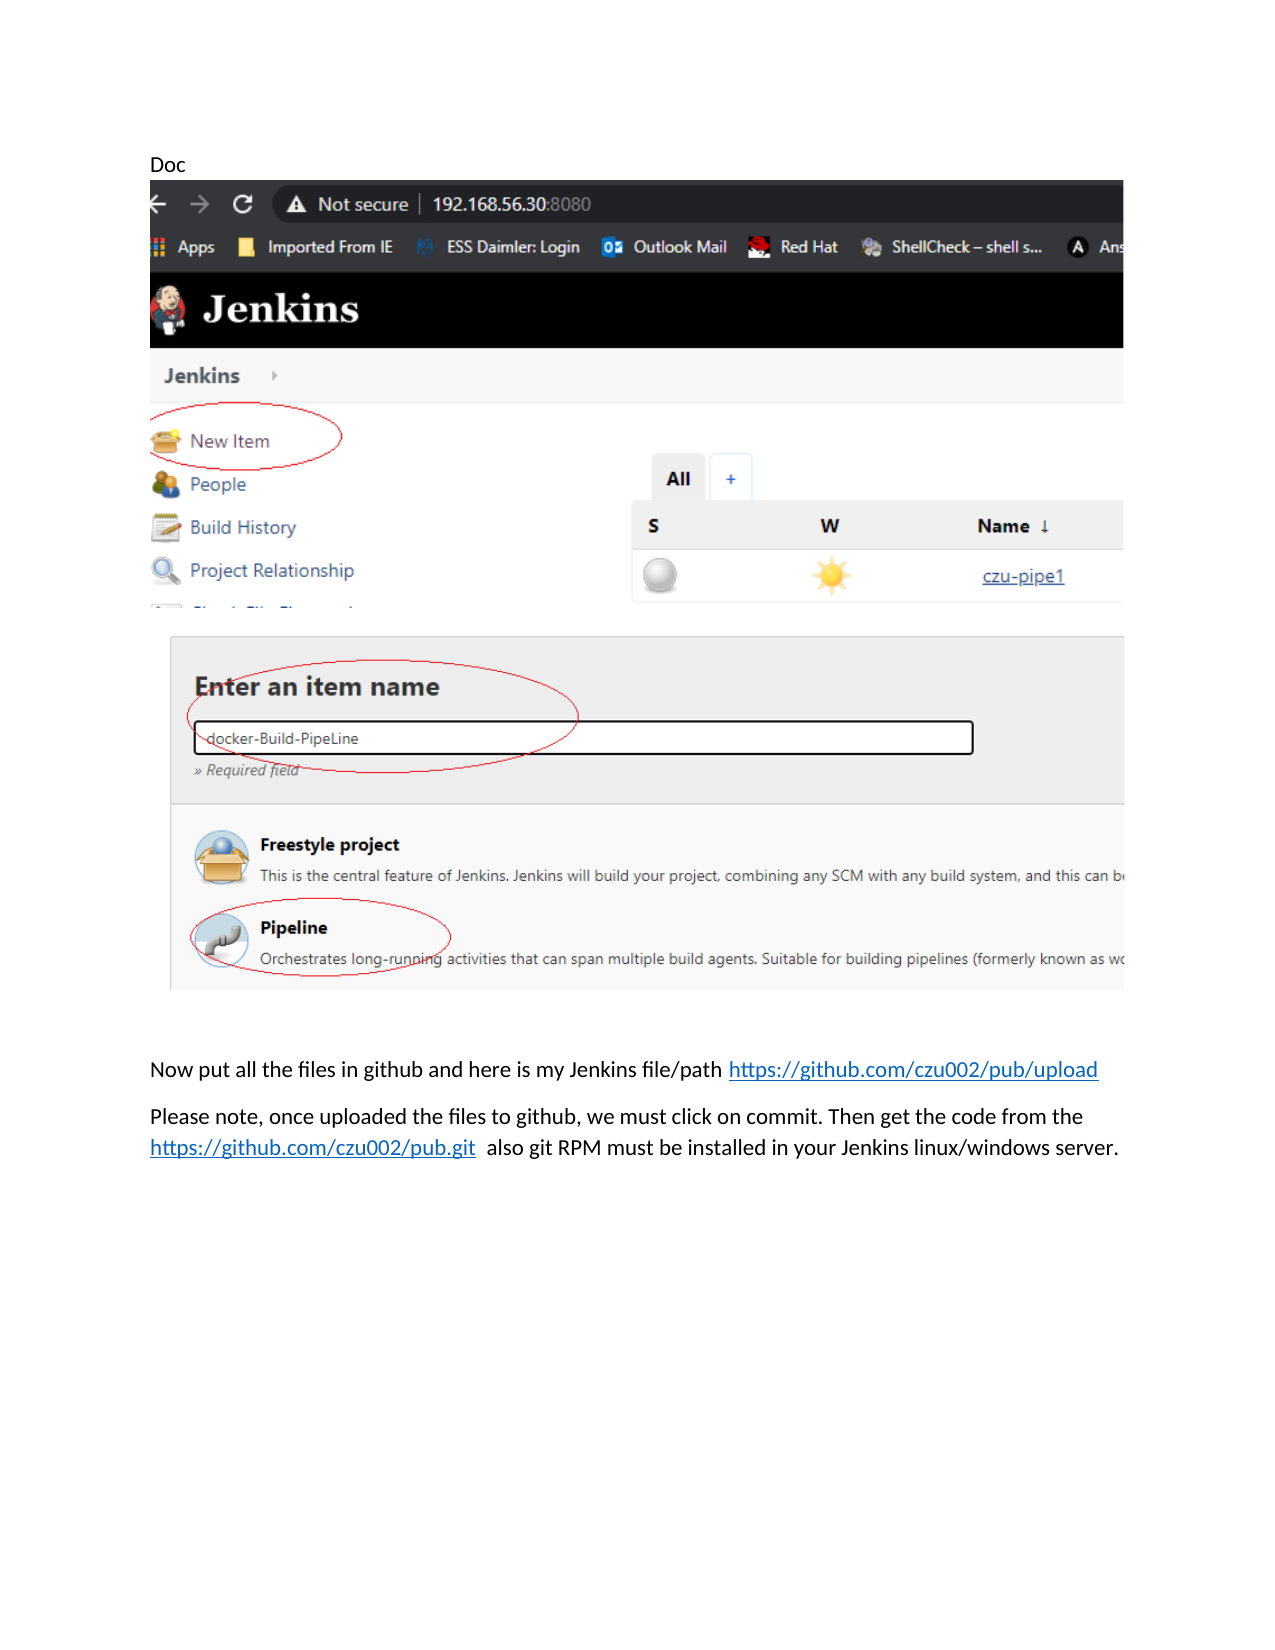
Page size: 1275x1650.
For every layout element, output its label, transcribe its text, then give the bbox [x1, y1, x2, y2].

picture [150, 626, 1125, 990]
picture [150, 180, 1124, 608]
text Please note, once uploaded the files to github, we must click on commit. Then get the code from the https://github.com/czu002/pub.git also git RPM must be installed in your Jenkins linux/windows server. [150, 1102, 1125, 1161]
text Now put all the files in github and here is my Jenkins file/path https://github.com/czu002/pub/upload [150, 1056, 1125, 1083]
